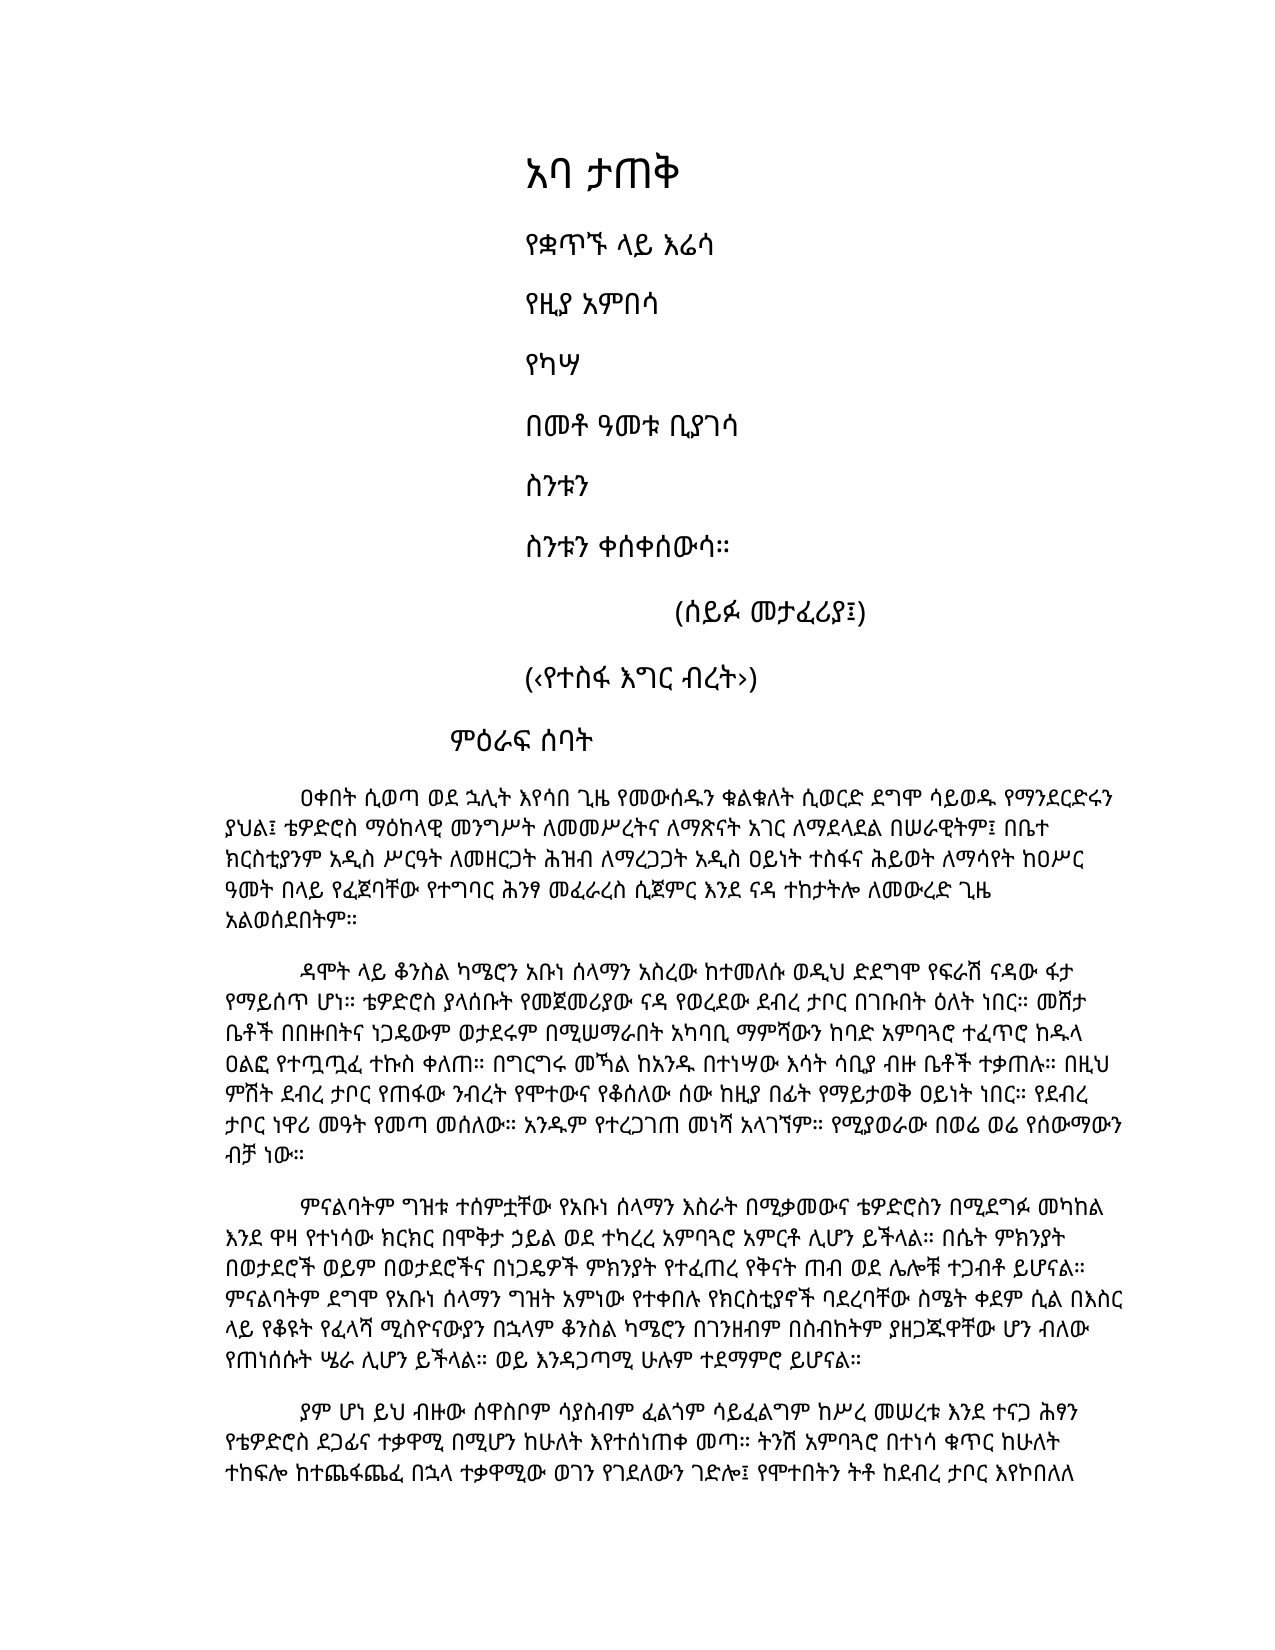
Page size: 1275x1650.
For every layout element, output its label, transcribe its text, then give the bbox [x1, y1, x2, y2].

text የዚያ አምበሳ [225, 288, 1125, 322]
text የካሣ [225, 348, 1125, 382]
text ዐቀበት ሲወጣ ወደ ኋሊት እየሳበ ጊዜ የመውሰዱን ቁልቁለት ሲወርድ ደግሞ ሳይወዱ የማንደርድሩን ያህል፤ ቴዎድሮስ ማዕከላዊ መንግሥት ለመመሥረትና ለማጽናት አገር ለማደላደል በሠራዊትም፤ በቤተ ክርስቲያንም አዲስ ሥርዓት ለመዘርጋት ሕዝብ ለማረጋጋት አዲስ ዐይነት ተስፋና ሕይወት ለማሳየት ከዐሥር ዓመት በላይ የፈጀባቸው የተግባር ሕንፃ መፈራረስ ሲጀምር እንደ ናዳ ተከታትሎ ለመውረድ ጊዜ አልወሰደበትም። [225, 785, 1125, 934]
text ምናልባትም ግዝቱ ተሰምቷቸው የአቡነ ሰላማን እስራት በሚቃመውና ቴዎድሮስን በሚደግፉ መካከል እንደ ዋዛ የተነሳው ክርክር በሞቅታ ኃይል ወደ ተካረረ አምባጓሮ አምርቶ ሊሆን ይችላል። በሴት ምክንያት በወታደሮች ወይም በወታደሮችና በነጋዴዎች ምክንያት የተፈጠረ የቅናት ጠብ ወደ ሌሎቹ ተጋብቶ ይሆናል። ምናልባትም ደግሞ የአቡነ ሰላማን ግዝት አምነው የተቀበሉ የክርስቲያኖች ባደረባቸው ስሜት ቀደም ሲል በእስር ላይ የቆዩት የፈላሻ ሚስዮናውያን በኋላም ቆንስል ካሜሮን በገንዘብም በስብከትም ያዘጋጁዋቸው ሆን ብለው የጠነሰሱት ሤራ ሊሆን ይችላል። ወይ እንዳጋጣሚ ሁሉም ተደማምሮ ይሆናል። [225, 1194, 1125, 1374]
text ስንቱን [225, 470, 1125, 504]
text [225, 1399, 1125, 1487]
text ስንቱን ቀሰቀሰውሳ። [225, 531, 1125, 564]
text ምዕራፍ ሰባት [225, 724, 1125, 758]
text (ሰይፉ መታፈሪያ፤) [225, 591, 1125, 631]
text የቋጥኙ ላይ እሬሳ [225, 228, 1125, 262]
text ዳሞት ላይ ቆንስል ካሜሮን አቡነ ሰላማን አስረው ከተመለሱ ወዲህ ድደግሞ የፍራሽ ናዳው ፋታ የማይሰጥ ሆነ። ቴዎድሮስ ያላሰቡት የመጀመሪያው ናዳ የወረደው ደብረ ታቦር በገቡበት ዕለት ነበር። መሸታ ቤቶች በበዙበትና ነጋዴውም ወታደሩም በሚሠማራበት አካባቢ ማምሻውን ከባድ አምባጓሮ ተፈጥሮ ከዱላ ዐልፎ የተጧጧፈ ተኩስ ቀለጠ። በግርግሩ መኻል ከአንዱ በተነሣው እሳት ሳቢያ ብዙ ቤቶች ተቃጠሉ። በዚህ ምሽት ደብረ ታቦር የጠፋው ንብረት የሞተውና የቆሰለው ሰው ከዚያ በፊት የማይታወቅ ዐይነት ነበር። የደብረ ታቦር ነዋሪ መዓት የመጣ መሰለው። አንዱም የተረጋገጠ መነሻ አላገኘም። የሚያወራው በወሬ ወሬ የሰውማውን ብቻ ነው። [225, 959, 1125, 1169]
text አባ ታጠቅ [225, 150, 1125, 198]
text በመቶ ዓመቱ ቢያገሳ [225, 409, 1125, 443]
text (‹የተስፋ እግር ብረት›) [225, 658, 1125, 697]
